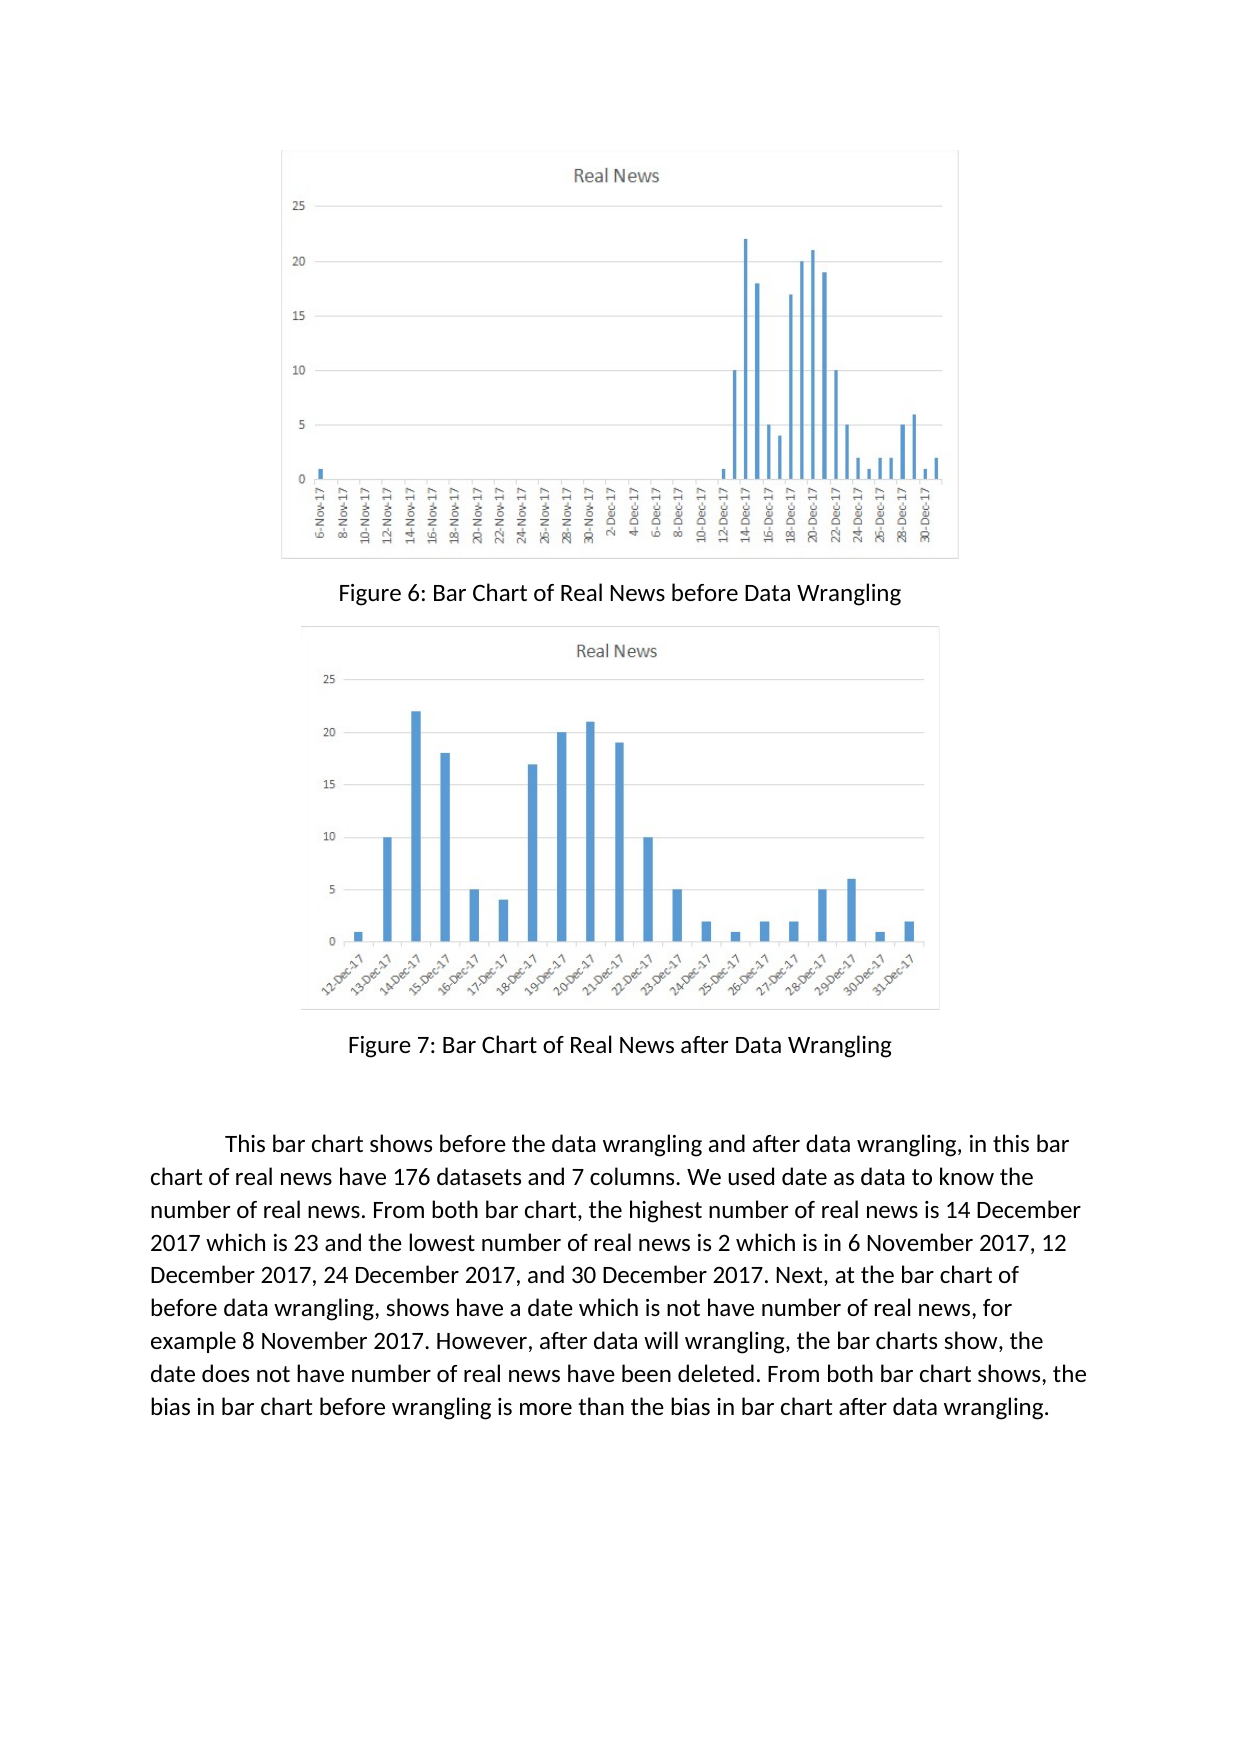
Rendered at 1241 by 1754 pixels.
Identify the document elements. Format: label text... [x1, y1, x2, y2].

text This bar chart shows before the data wrangling and after data wrangling, in this bar chart of real news have 176 datasets and 7 columns. We used date as data to know the number of real news. From both bar chart, the highest number of real news is 14 December 2017 which is 23 and the lowest number of real news is 2 which is in 6 November 2017, 12 December 2017, 24 December 2017, and 30 December 2017. Next, at the bar chart of before data wrangling, shows have a date which is not have number of real news, for example 8 November 2017. However, after data will wrangling, the bar charts show, the date does not have number of real news have been deleted. From both bar chart shows, the bias in bar chart before wrangling is more than the bias in bar chart after data wrangling. [150, 1128, 1090, 1422]
text Figure 7: Bar Chart of Real News after Data Wrangling [150, 1029, 1090, 1059]
picture [301, 626, 940, 1010]
text Figure 6: Bar Chart of Real News before Data Wrangling [150, 577, 1090, 608]
picture [281, 150, 959, 559]
